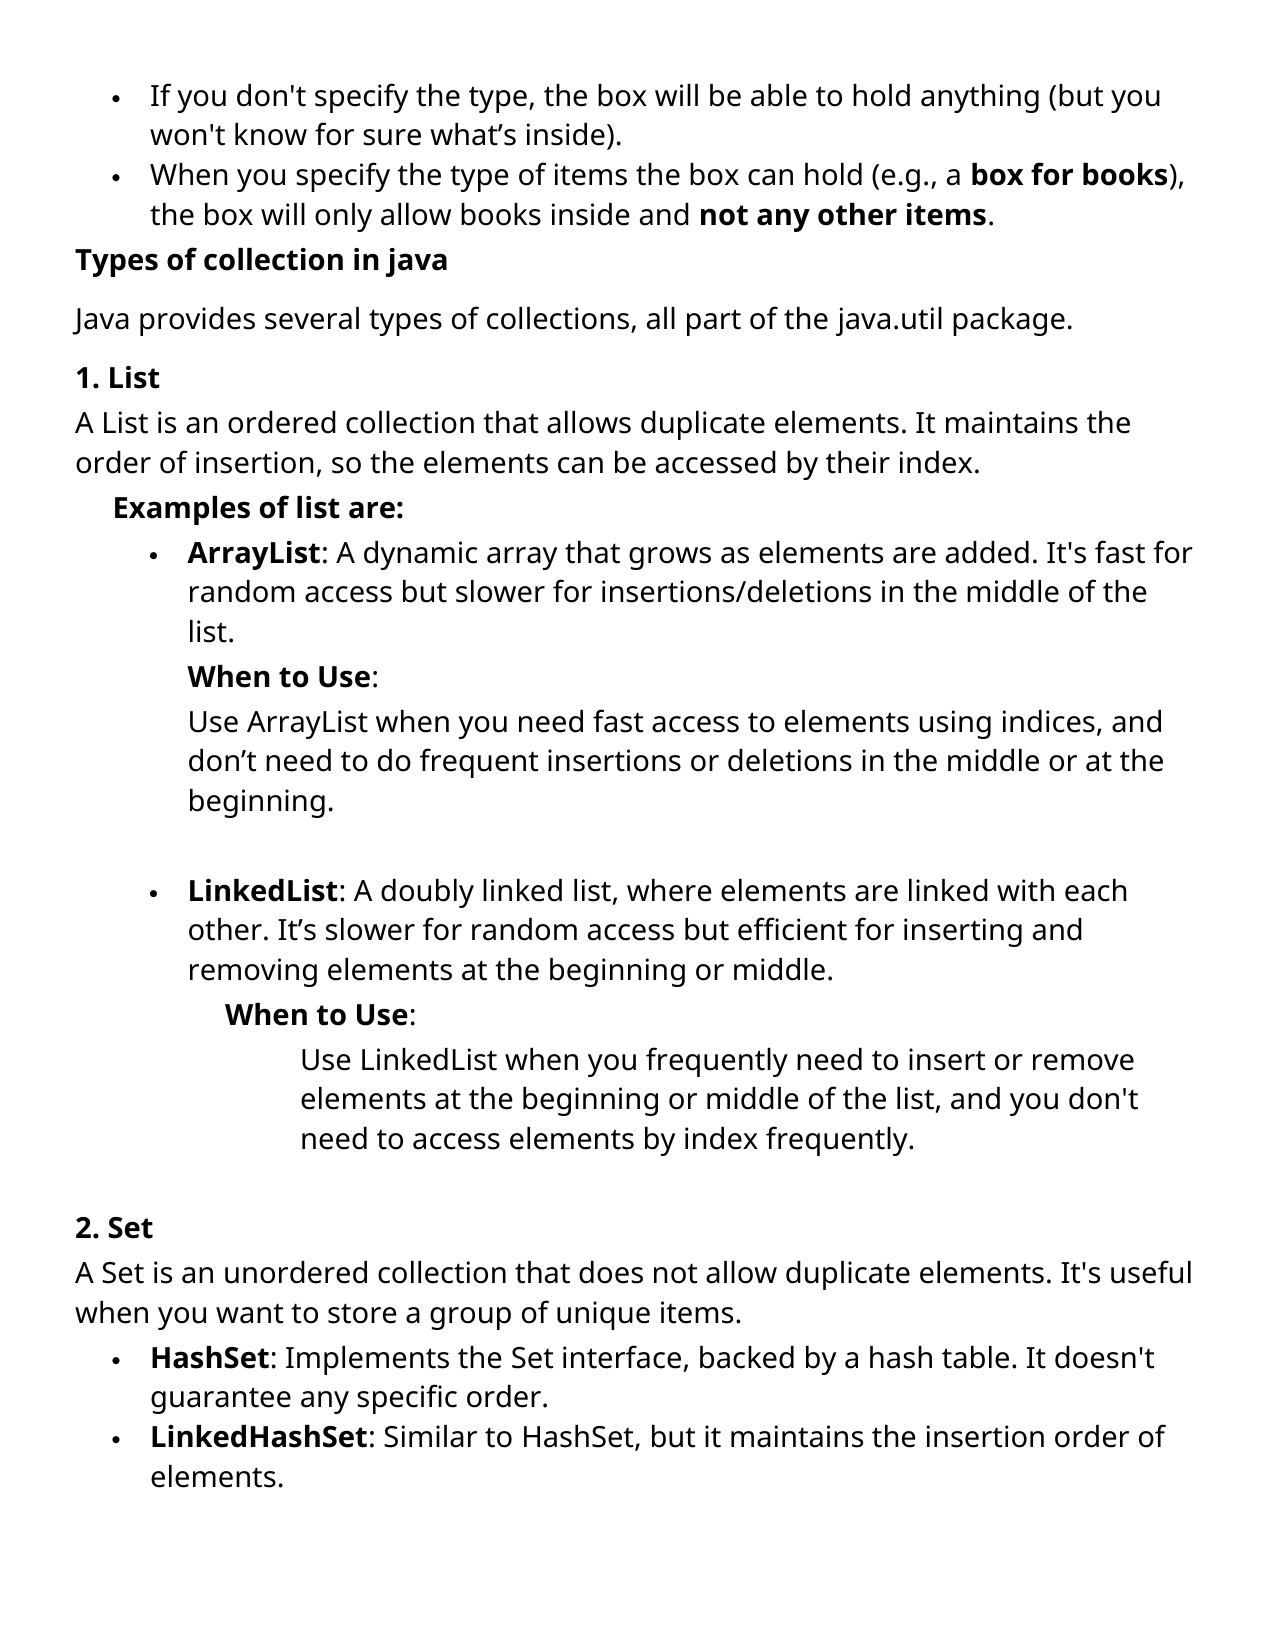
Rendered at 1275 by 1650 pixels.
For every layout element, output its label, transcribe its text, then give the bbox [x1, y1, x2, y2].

text A Set is an unordered collection that does not allow duplicate elements. It's useful when you want to store a group of unique items. [75, 1252, 1200, 1332]
text Use LinkedList when you frequently need to insert or remove elements at the beginning or middle of the list, and you don't need to access elements by index frequently. [300, 1039, 1200, 1158]
text Use ArrayList when you need fast access to elements using indices, and don’t need to do frequent insertions or deletions in the middle or at the beginning. [187, 701, 1200, 820]
text A List is an ordered collection that allows duplicate elements. It maintains the order of insertion, so the elements can be accessed by their index. [75, 403, 1200, 482]
text Examples of list are: [112, 487, 1200, 527]
text 2. Set [75, 1208, 1200, 1247]
list HashSet: Implements the Set interface, backed by a hash table. It doesn't guarantee any specific order. [112, 1337, 1200, 1416]
text 1. List [75, 358, 1200, 397]
list When you specify the type of items the box can hold (e.g., a box for books), the box will only allow books inside and not any other items. [112, 154, 1200, 234]
list ArrayList: A dynamic array that grows as elements are added. It's fast for random access but slower for insertions/deletions in the middle of the list. [150, 532, 1200, 651]
list LinkedHashSet: Similar to HashSet, but it maintains the insertion order of elements. [112, 1416, 1200, 1496]
text When to Use: [187, 656, 1200, 696]
text Types of collection in java [75, 239, 1200, 278]
text When to Use: [225, 994, 1200, 1034]
list LinkedList: A doubly linked list, where elements are linked with each other. It’s slower for random access but efficient for inserting and removing elements at the beginning or middle. [150, 870, 1200, 989]
text Java provides several types of collections, all part of the java.util package. [75, 298, 1200, 338]
list If you don't specify the type, the box will be able to hold anything (but you won't know for sure what’s inside). [112, 75, 1200, 154]
